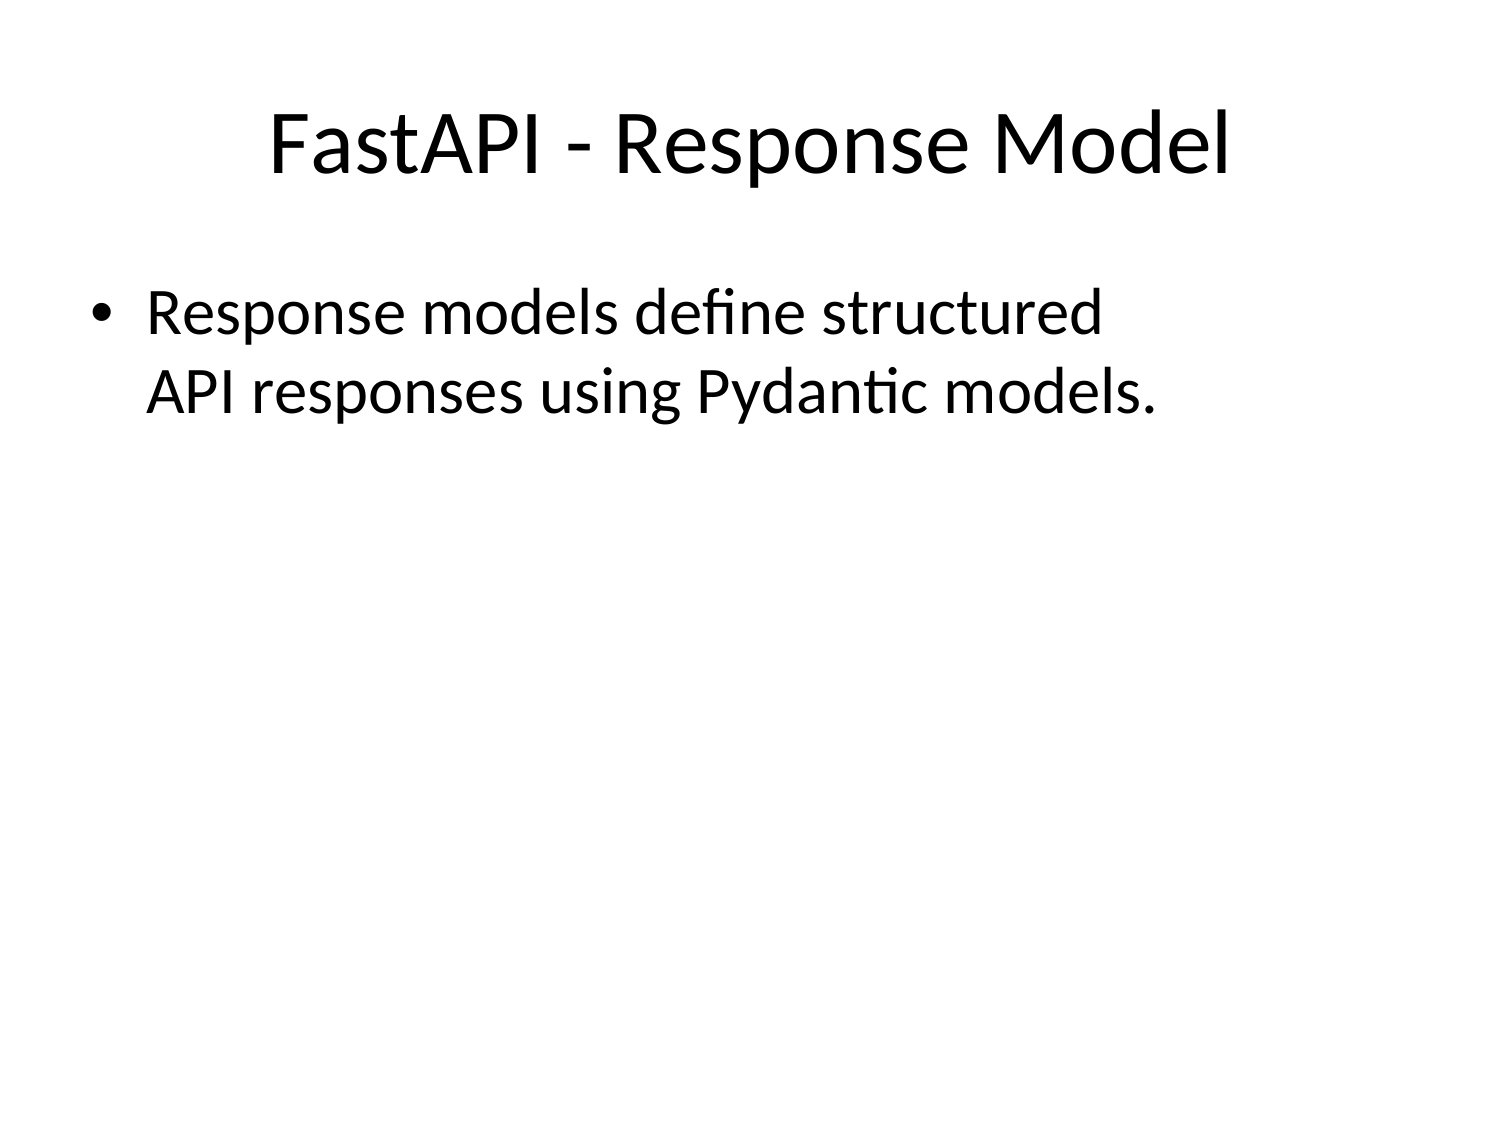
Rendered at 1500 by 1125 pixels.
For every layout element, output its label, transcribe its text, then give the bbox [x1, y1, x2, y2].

subtitle FastAPI - Response Model [141, 92, 1359, 194]
list Response models define structured API responses using Pydantic models. [90, 270, 1209, 430]
